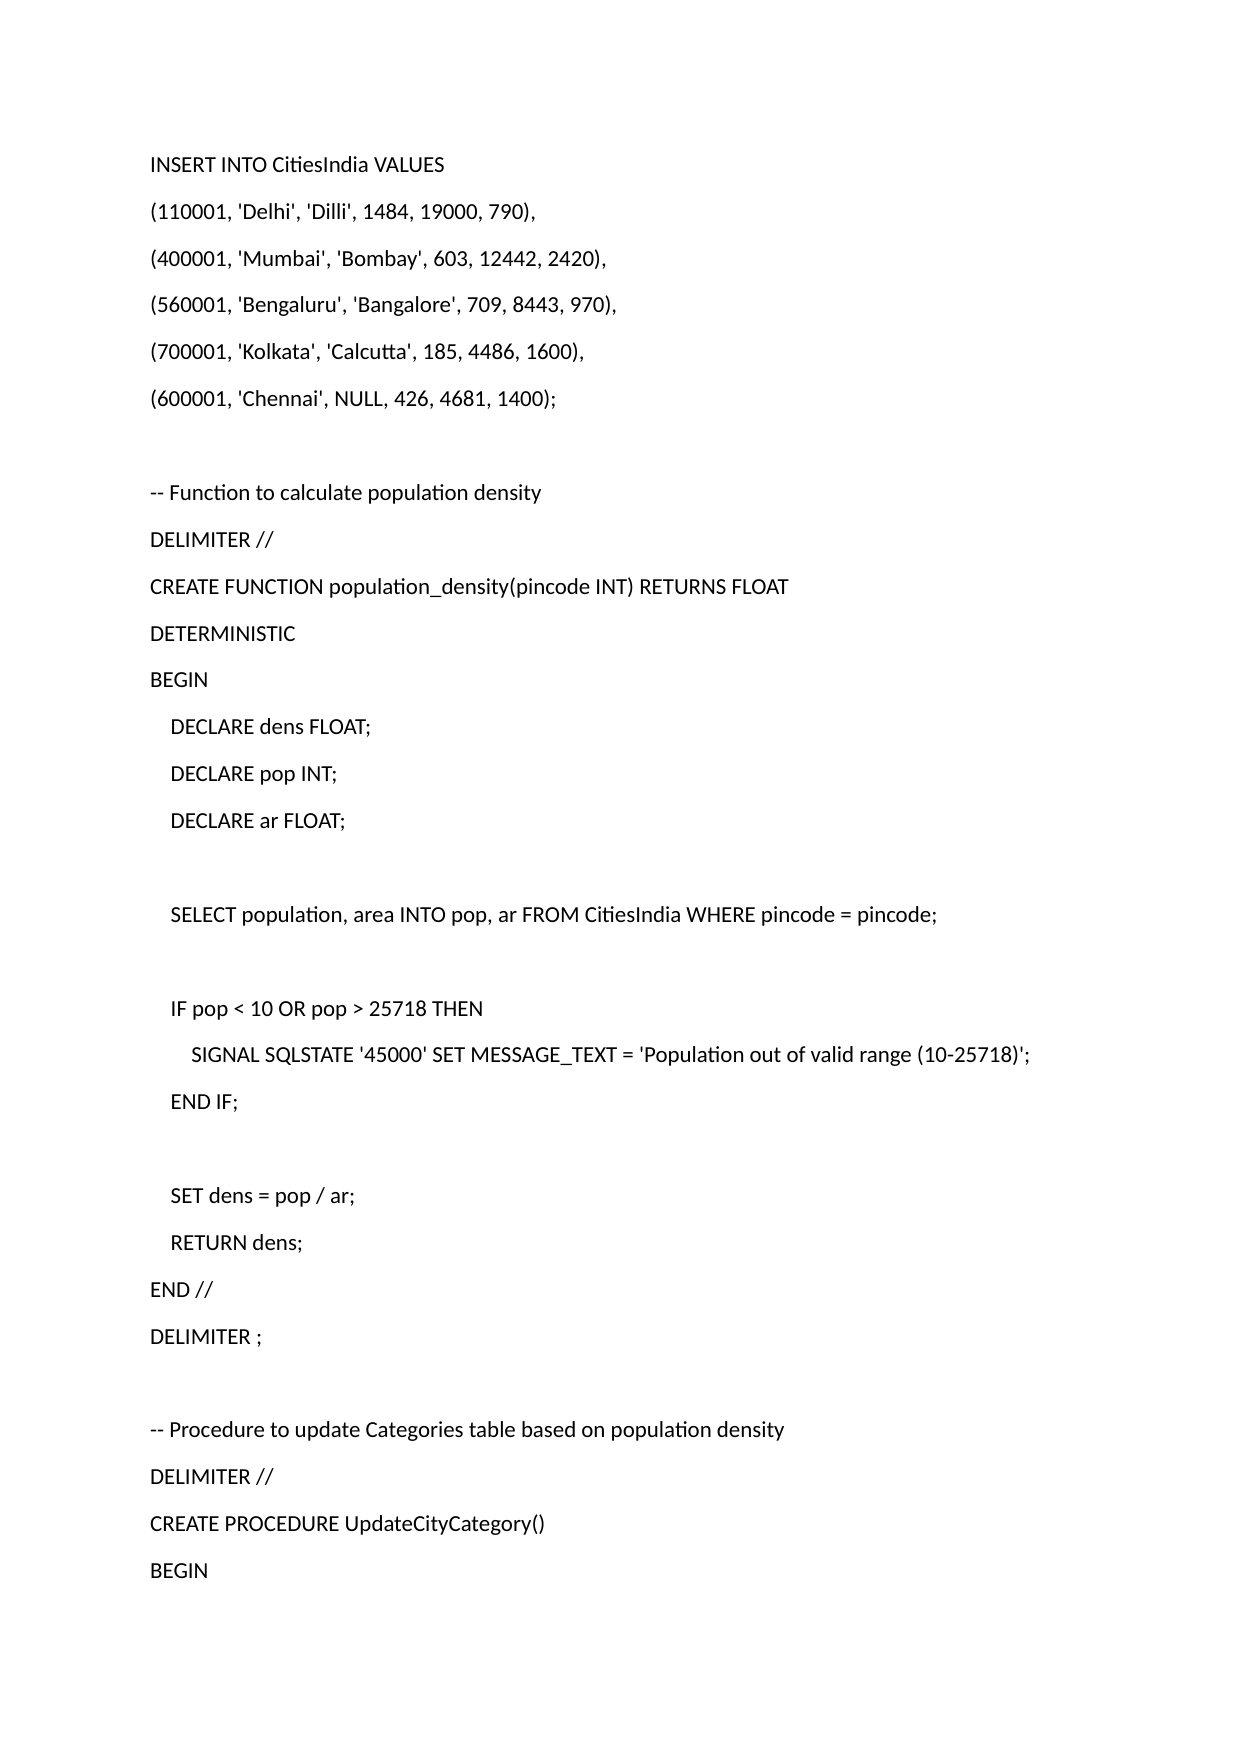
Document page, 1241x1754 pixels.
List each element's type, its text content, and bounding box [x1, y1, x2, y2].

text (700001, 'Kolkata', 'Calcutta', 185, 4486, 1600), [150, 337, 1090, 366]
text DECLARE dens FLOAT; [150, 712, 1090, 741]
text DECLARE pop INT; [150, 759, 1090, 787]
text INSERT INTO CitiesIndia VALUES [150, 150, 1090, 178]
text SELECT population, area INTO pop, ar FROM CitiesIndia WHERE pincode = pincode; [150, 900, 1090, 928]
text RETURN dens; [150, 1228, 1090, 1256]
text DETERMINISTIC [150, 619, 1090, 647]
text (600001, 'Chennai', NULL, 426, 4681, 1400); [150, 384, 1090, 412]
text CREATE PROCEDURE UpdateCityCategory() [150, 1509, 1090, 1537]
text (560001, 'Bengaluru', 'Bangalore', 709, 8443, 970), [150, 291, 1090, 319]
text DELIMITER // [150, 525, 1090, 553]
text SIGNAL SQLSTATE '45000' SET MESSAGE_TEXT = 'Population out of valid range (10-25718)'; [150, 1041, 1090, 1069]
text END IF; [150, 1087, 1090, 1116]
text DECLARE ar FLOAT; [150, 806, 1090, 834]
text BEGIN [150, 666, 1090, 694]
text BEGIN [150, 1556, 1090, 1584]
text IF pop < 10 OR pop > 25718 THEN [150, 994, 1090, 1022]
text DELIMITER // [150, 1462, 1090, 1491]
text -- Function to calculate population density [150, 478, 1090, 506]
text DELIMITER ; [150, 1322, 1090, 1350]
text (400001, 'Mumbai', 'Bombay', 603, 12442, 2420), [150, 244, 1090, 272]
text END // [150, 1275, 1090, 1303]
text CREATE FUNCTION population_density(pincode INT) RETURNS FLOAT [150, 572, 1090, 600]
text (110001, 'Delhi', 'Dilli', 1484, 19000, 790), [150, 197, 1090, 225]
text -- Procedure to update Categories table based on population density [150, 1416, 1090, 1444]
text SET dens = pop / ar; [150, 1181, 1090, 1209]
